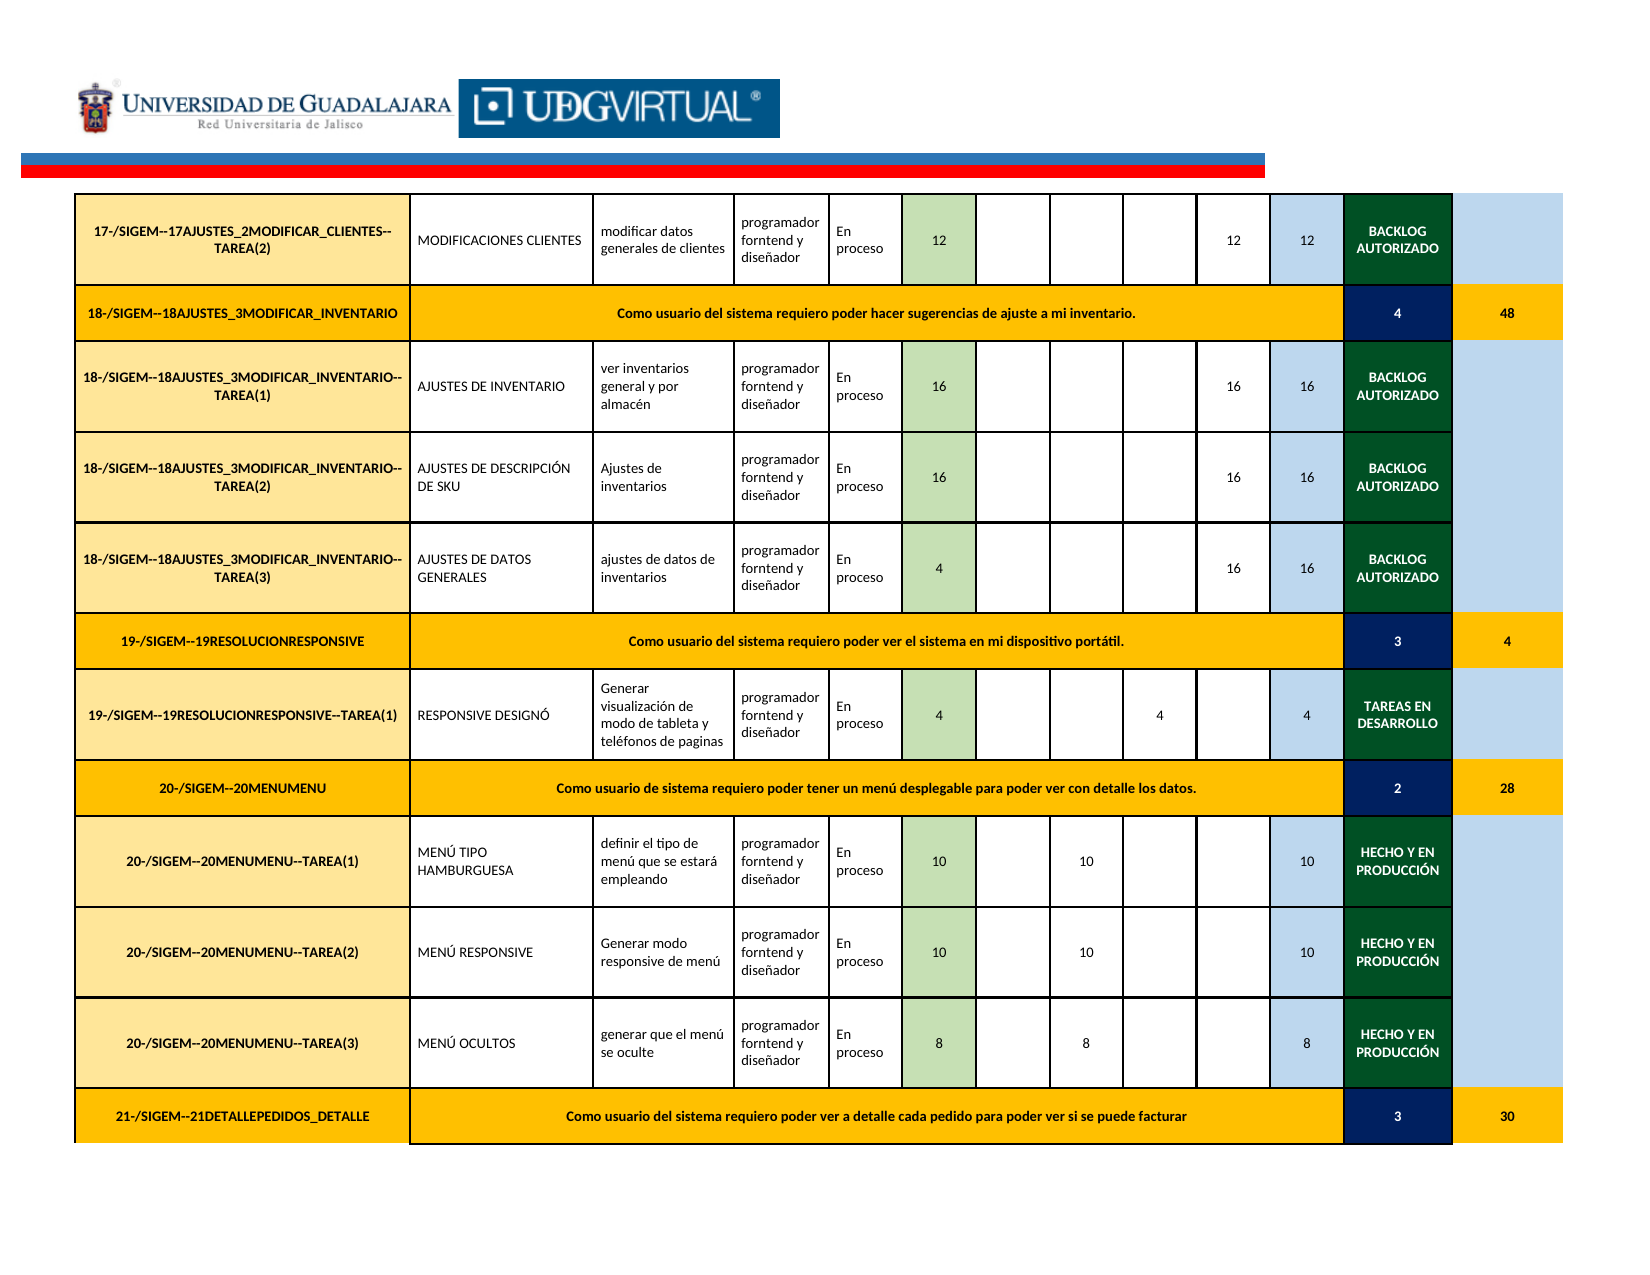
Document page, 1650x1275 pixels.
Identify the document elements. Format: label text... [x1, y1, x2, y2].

table_cell 16 [903, 342, 975, 431]
table_cell 18-/SIGEM--18AJUSTES_3MODIFICAR_INVENTARIO--TAREA(2) [76, 433, 409, 521]
table_cell [1051, 195, 1122, 284]
table_cell [1453, 431, 1563, 521]
table_cell 16 [1271, 342, 1343, 431]
table_cell definir el tipo de menú que se estará empleando [594, 817, 733, 906]
table_cell [1124, 195, 1195, 284]
table_cell 10 [1051, 908, 1122, 996]
table_cell [1124, 817, 1195, 906]
table_cell programador forntend y diseñador [735, 195, 828, 284]
table_cell AJUSTES DE DESCRIPCIÓN DE SKU [411, 433, 592, 521]
table_cell AJUSTES DE INVENTARIO [411, 342, 592, 431]
table_cell 48 [1453, 284, 1563, 340]
table_cell [1124, 524, 1195, 612]
table_cell 10 [1271, 908, 1343, 996]
table_cell ajustes de datos de inventarios [594, 524, 733, 612]
table_cell [1453, 193, 1563, 284]
table_cell programador forntend y diseñador [735, 342, 828, 431]
table_cell programador forntend y diseñador [735, 670, 828, 759]
table_cell [977, 908, 1049, 996]
table_cell 12 [1271, 195, 1343, 284]
table_cell HECHO Y EN PRODUCCIÓN [1345, 908, 1451, 996]
table_cell 16 [1271, 524, 1343, 612]
table_cell Como usuario del sistema requiero poder ver a detalle cada pedido para poder ver si se puede facturar [411, 1089, 1343, 1143]
table_cell [977, 342, 1049, 431]
table_cell BACKLOG AUTORIZADO [1345, 433, 1451, 521]
table_cell [1124, 908, 1195, 996]
table_cell 4 [1271, 670, 1343, 759]
table_cell [977, 817, 1049, 906]
table_cell 3 [1345, 614, 1451, 668]
table_cell [1051, 670, 1122, 759]
table_cell [977, 524, 1049, 612]
table_cell [977, 999, 1049, 1087]
table_cell Generar visualización de modo de tableta y teléfonos de paginas [594, 670, 733, 759]
table_cell En proceso [830, 670, 901, 759]
table_cell programador forntend y diseñador [735, 524, 828, 612]
table_cell 18-/SIGEM--18AJUSTES_3MODIFICAR_INVENTARIO--TAREA(3) [76, 524, 409, 612]
table_cell 16 [1271, 433, 1343, 521]
table_cell 16 [1198, 433, 1269, 521]
table_cell En proceso [830, 908, 901, 996]
table_cell Generar modo responsive de menú [594, 908, 733, 996]
table_cell 20-/SIGEM--20MENUMENU--TAREA(2) [76, 908, 409, 996]
table_cell 18-/SIGEM--18AJUSTES_3MODIFICAR_INVENTARIO--TAREA(1) [76, 342, 409, 431]
table_cell programador forntend y diseñador [735, 999, 828, 1087]
table_cell 2 [1345, 761, 1451, 815]
table_cell 18-/SIGEM--18AJUSTES_3MODIFICAR_INVENTARIO [76, 286, 409, 340]
table_cell [977, 433, 1049, 521]
table_cell En proceso [830, 817, 901, 906]
table_cell [1198, 908, 1269, 996]
table_cell BACKLOG AUTORIZADO [1345, 524, 1451, 612]
table_cell generar que el menú se oculte [594, 999, 733, 1087]
table_cell [1453, 906, 1563, 996]
table_cell 20-/SIGEM--20MENUMENU--TAREA(1) [76, 817, 409, 906]
table_cell 4 [1345, 286, 1451, 340]
table_cell 10 [1271, 817, 1343, 906]
table_cell MENÚ TIPO HAMBURGUESA [411, 817, 592, 906]
table_cell 4 [1453, 612, 1563, 668]
table_cell En proceso [830, 195, 901, 284]
table_cell 10 [903, 817, 975, 906]
table_cell 21-/SIGEM--21DETALLEPEDIDOS_DETALLE [76, 1089, 409, 1143]
table_cell 20-/SIGEM--20MENUMENU--TAREA(3) [76, 999, 409, 1087]
table_cell 8 [903, 999, 975, 1087]
table_cell 3 [1345, 1089, 1451, 1143]
table_cell [1051, 433, 1122, 521]
table_cell 19-/SIGEM--19RESOLUCIONRESPONSIVE--TAREA(1) [76, 670, 409, 759]
table_cell [1453, 996, 1563, 1087]
table_cell [1453, 340, 1563, 431]
table_cell 4 [1124, 670, 1195, 759]
picture [75, 73, 780, 138]
table_cell [1453, 521, 1563, 612]
table_cell MENÚ RESPONSIVE [411, 908, 592, 996]
table_cell [977, 195, 1049, 284]
table_cell 10 [903, 908, 975, 996]
table_cell [1124, 342, 1195, 431]
table_cell En proceso [830, 524, 901, 612]
table_cell 10 [1051, 817, 1122, 906]
table_cell TAREAS EN DESARROLLO [1345, 670, 1451, 759]
table_cell BACKLOG AUTORIZADO [1345, 342, 1451, 431]
table_cell ver inventarios general y por almacén [594, 342, 733, 431]
table_cell [1051, 524, 1122, 612]
table_cell [1453, 815, 1563, 906]
table_cell 4 [903, 670, 975, 759]
table_cell programador forntend y diseñador [735, 433, 828, 521]
table_cell [977, 670, 1049, 759]
table_cell 20-/SIGEM--20MENUMENU [76, 761, 409, 815]
table_cell programador forntend y diseñador [735, 817, 828, 906]
table_cell [1124, 999, 1195, 1087]
table_cell modificar datos generales de clientes [594, 195, 733, 284]
table_cell En proceso [830, 342, 901, 431]
table_cell 4 [903, 524, 975, 612]
table_cell programador forntend y diseñador [735, 908, 828, 996]
table_cell Como usuario de sistema requiero poder tener un menú desplegable para poder ver con detalle los datos. [411, 761, 1343, 815]
table_cell BACKLOG AUTORIZADO [1345, 195, 1451, 284]
table_cell En proceso [830, 433, 901, 521]
table_cell 30 [1453, 1087, 1563, 1143]
table_cell Como usuario del sistema requiero poder hacer sugerencias de ajuste a mi inventario. [411, 286, 1343, 340]
table_cell 12 [1198, 195, 1269, 284]
table_cell [1051, 342, 1122, 431]
table_cell [1198, 999, 1269, 1087]
table_cell MENÚ OCULTOS [411, 999, 592, 1087]
table_cell 8 [1271, 999, 1343, 1087]
table_cell 16 [1198, 524, 1269, 612]
table_cell RESPONSIVE DESIGNÓ [411, 670, 592, 759]
table_cell 16 [903, 433, 975, 521]
table_cell 17-/SIGEM--17AJUSTES_2MODIFICAR_CLIENTES--TAREA(2) [76, 195, 409, 284]
table_cell [1198, 670, 1269, 759]
table_cell 19-/SIGEM--19RESOLUCIONRESPONSIVE [76, 614, 409, 668]
table_cell 8 [1051, 999, 1122, 1087]
table_cell 28 [1453, 759, 1563, 815]
table_cell Como usuario del sistema requiero poder ver el sistema en mi dispositivo portátil. [411, 614, 1343, 668]
table_cell En proceso [830, 999, 901, 1087]
table_cell Ajustes de inventarios [594, 433, 733, 521]
table_cell 12 [903, 195, 975, 284]
table_cell AJUSTES DE DATOS GENERALES [411, 524, 592, 612]
table_cell [1198, 817, 1269, 906]
table_cell [1124, 433, 1195, 521]
table_cell 16 [1198, 342, 1269, 431]
table_cell HECHO Y EN PRODUCCIÓN [1345, 999, 1451, 1087]
table_cell [1453, 668, 1563, 759]
table_cell HECHO Y EN PRODUCCIÓN [1345, 817, 1451, 906]
table_cell MODIFICACIONES CLIENTES [411, 195, 592, 284]
